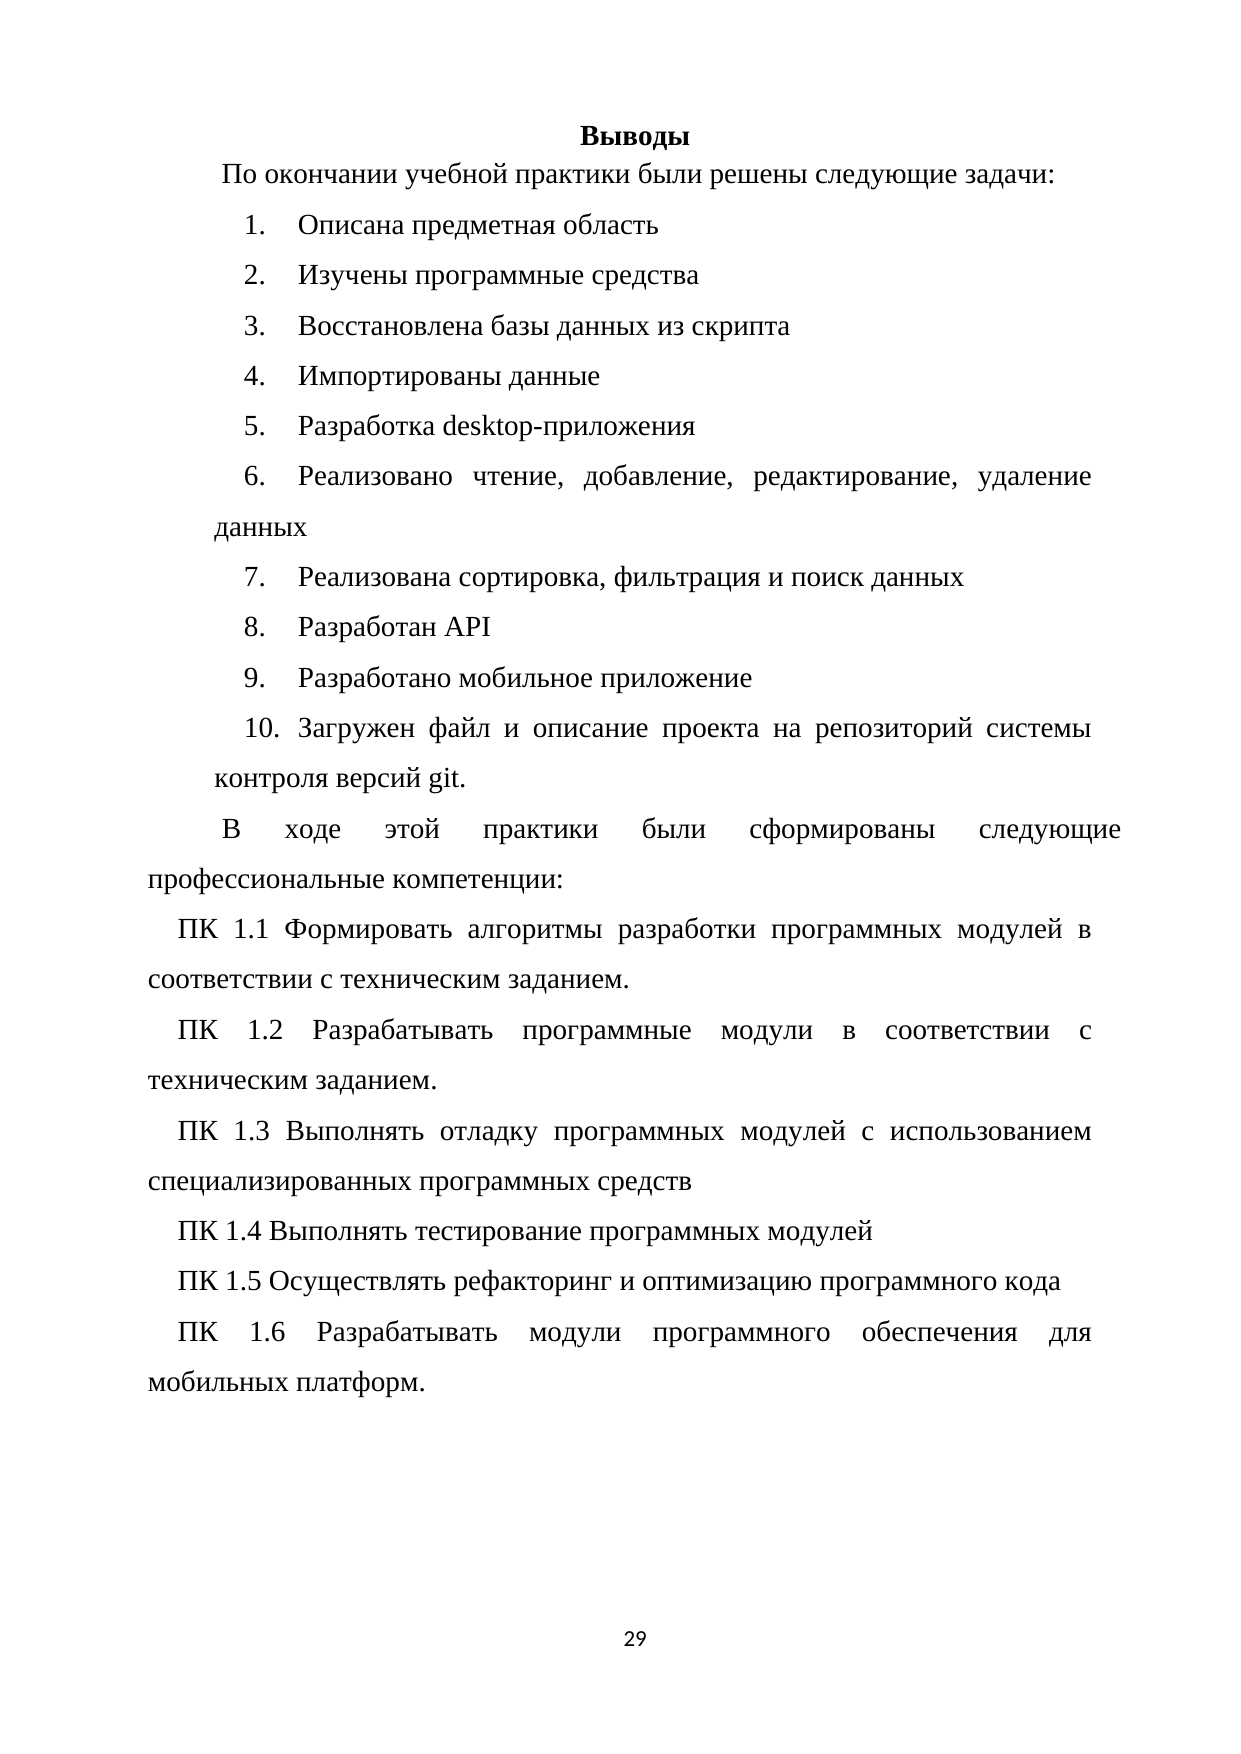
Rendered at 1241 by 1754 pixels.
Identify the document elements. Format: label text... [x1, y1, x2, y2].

text ПК 1.4 Выполнять тестирование программных модулей [148, 1213, 1093, 1247]
list Реализована сортировка, фильтрация и поиск данных [214, 559, 1093, 593]
list Разработка desktop-приложения [214, 408, 1093, 442]
list Описана предметная область [214, 207, 1093, 241]
list Реализовано чтение, добавление, редактирование, удаление данных [214, 458, 1093, 542]
text ПК 1.1 Формировать алгоритмы разработки программных модулей в соответствии с техническим заданием. [148, 911, 1093, 995]
list Разработано мобильное приложение [214, 660, 1093, 693]
text ПК 1.3 Выполнять отладку программных модулей с использованием специализированных программных средств [148, 1113, 1093, 1196]
text ПК 1.2 Разрабатывать программные модули в соответствии с техническим заданием. [148, 1012, 1093, 1096]
list Импортированы данные [214, 358, 1093, 391]
text По окончании учебной практики были решены следующие задачи: [148, 157, 1122, 190]
text ПК 1.6 Разрабатывать модули программного обеспечения для мобильных платформ. [148, 1314, 1093, 1398]
text ПК 1.5 Осуществлять рефакторинг и оптимизацию программного кода [148, 1263, 1093, 1297]
list Разработан API [214, 609, 1093, 643]
list Загружен файл и описание проекта на репозиторий системы контроля версий git. [214, 710, 1093, 794]
list Восстановлена базы данных из скрипта [214, 308, 1093, 341]
text В ходе этой практики были сформированы следующие профессиональные компетенции: [148, 811, 1122, 894]
subtitle Выводы [148, 118, 1122, 152]
list Изучены программные средства [214, 257, 1093, 291]
